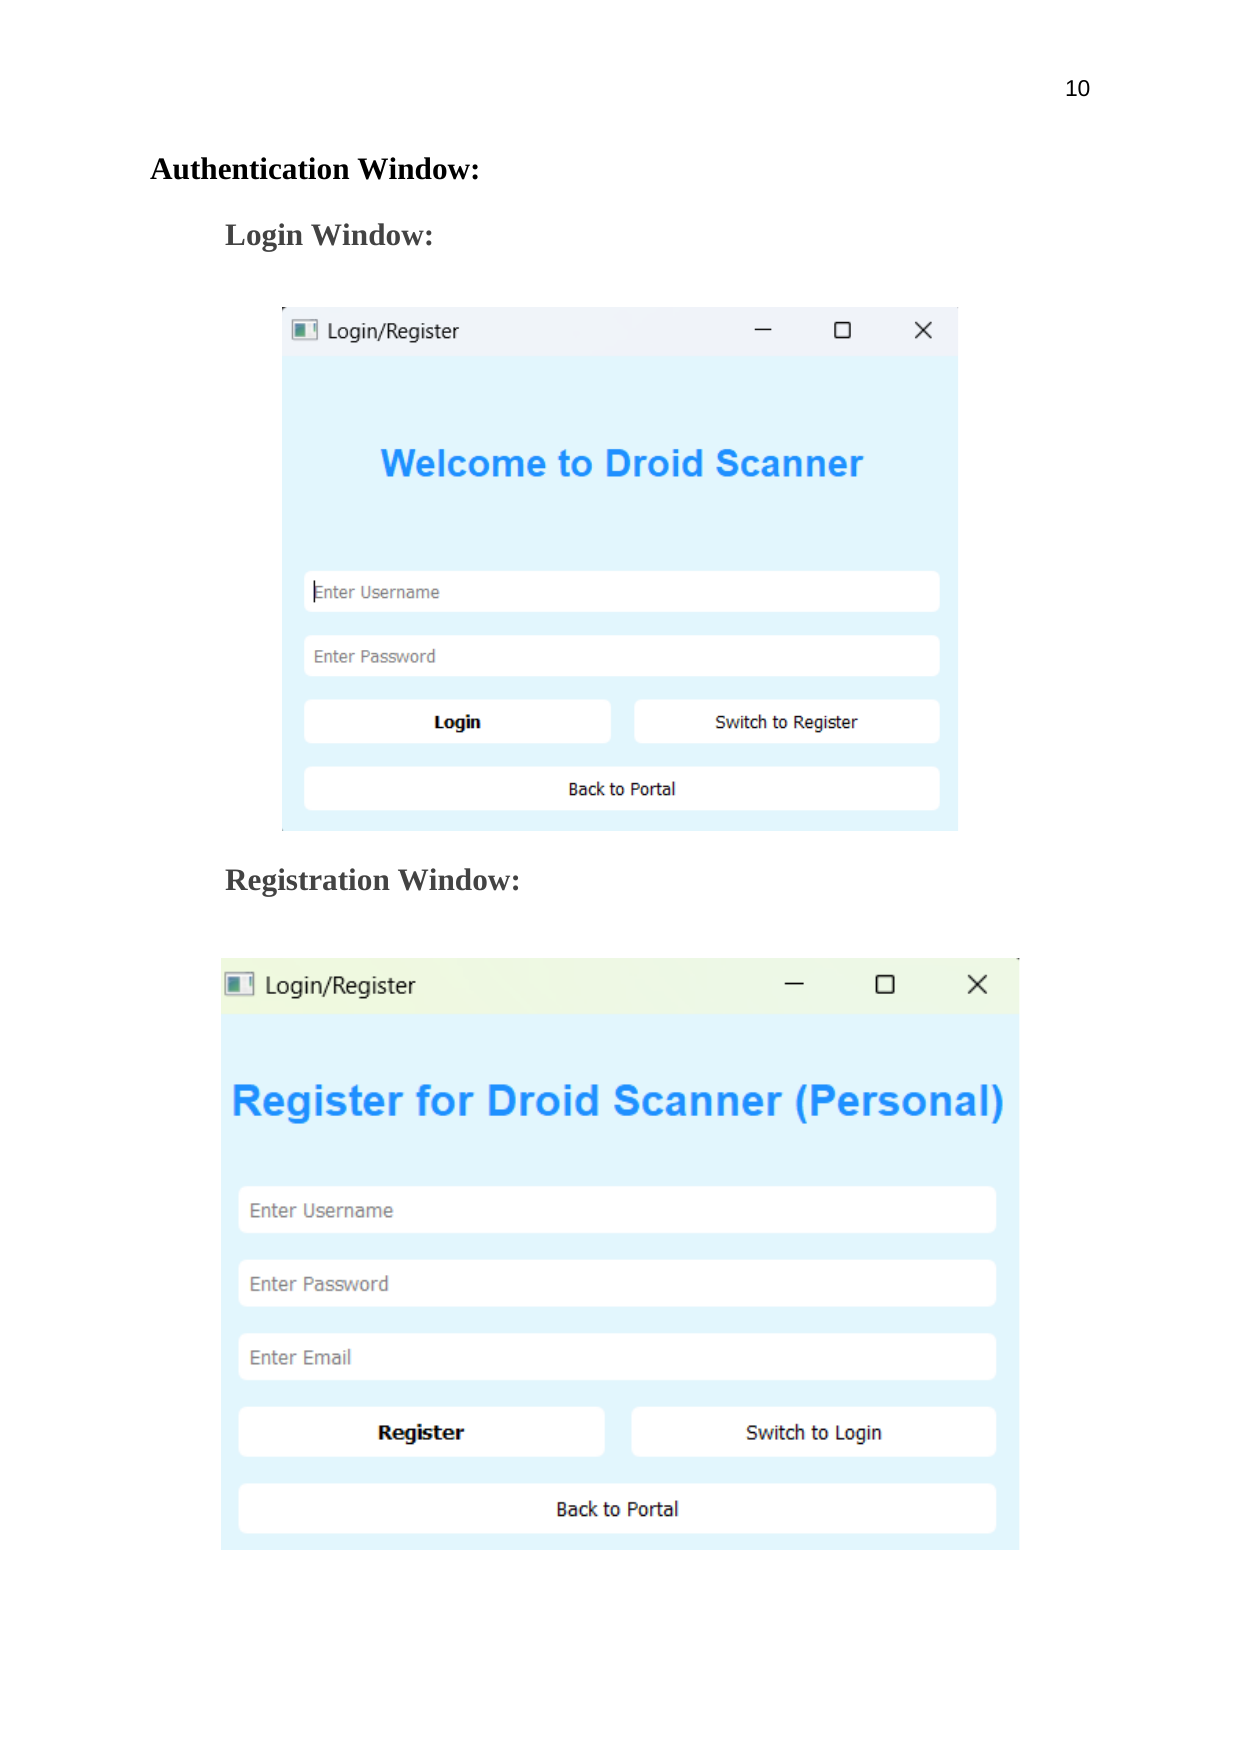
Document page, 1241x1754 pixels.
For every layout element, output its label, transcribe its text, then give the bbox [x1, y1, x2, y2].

subtitle Registration Window: [150, 862, 1090, 898]
picture [282, 307, 959, 831]
subtitle Authentication Window: [150, 150, 1090, 186]
picture [221, 958, 1020, 1550]
subtitle Login Window: [150, 216, 1090, 252]
